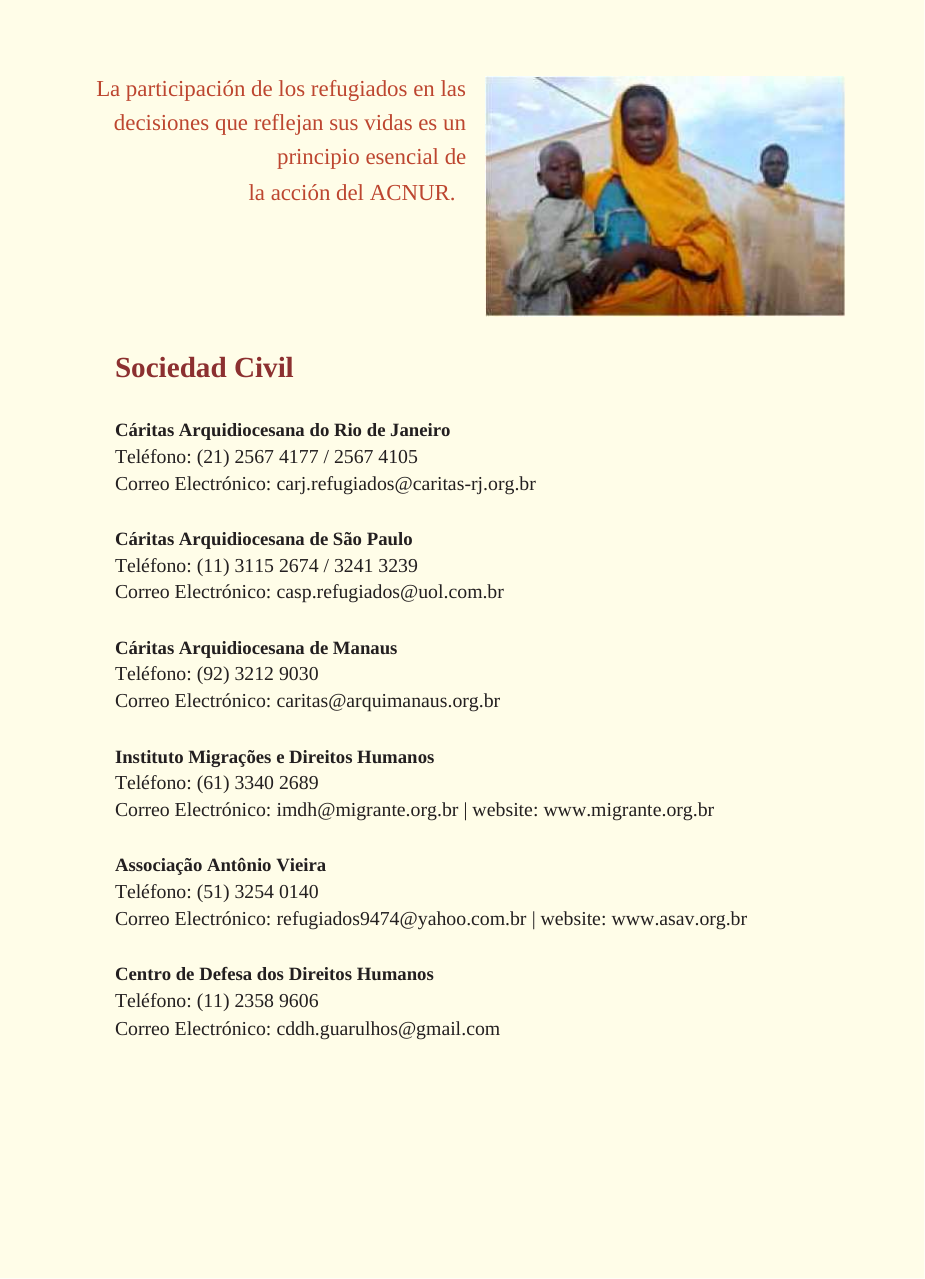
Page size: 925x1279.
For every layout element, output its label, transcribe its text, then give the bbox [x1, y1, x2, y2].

text Teléfono: (51) 3254 0140 [115, 880, 846, 903]
text Sociedad Civil [115, 350, 846, 383]
text Centro de Defesa dos Direitos Humanos [115, 963, 846, 985]
picture [485, 76, 846, 317]
text Associação Antônio Vieira [115, 854, 846, 876]
text Teléfono: (21) 2567 4177 / 2567 4105 [115, 445, 846, 467]
text Cáritas Arquidiocesana de São Paulo [115, 528, 846, 549]
text Teléfono: (11) 3115 2674 / 3241 3239 [115, 553, 846, 576]
text Correo Electrónico: caritas@arquimanaus.org.br [115, 689, 846, 712]
text Correo Electrónico: refugiados9474@yahoo.com.br | website: www.asav.org.br [115, 907, 846, 930]
text Cáritas Arquidiocesana do Rio de Janeiro [115, 419, 846, 441]
text Teléfono: (92) 3212 9030 [115, 662, 846, 685]
text Correo Electrónico: cddh.guarulhos@gmail.com [115, 1017, 846, 1040]
text Teléfono: (61) 3340 2689 [115, 771, 846, 794]
text Correo Electrónico: imdh@migrante.org.br | website: www.migrante.org.br [115, 798, 846, 821]
text Correo Electrónico: carj.refugiados@caritas-rj.org.br [115, 472, 846, 494]
text Teléfono: (11) 2358 9606 [115, 989, 846, 1012]
text Correo Electrónico: casp.refugiados@uol.com.br [115, 581, 846, 603]
text La participación de los refugiados en las decisiones que reflejan sus vidas es un principio esencial de [88, 74, 846, 169]
text Cáritas Arquidiocesana de Manaus [115, 637, 846, 658]
text Instituto Migrações e Direitos Humanos [115, 746, 846, 767]
